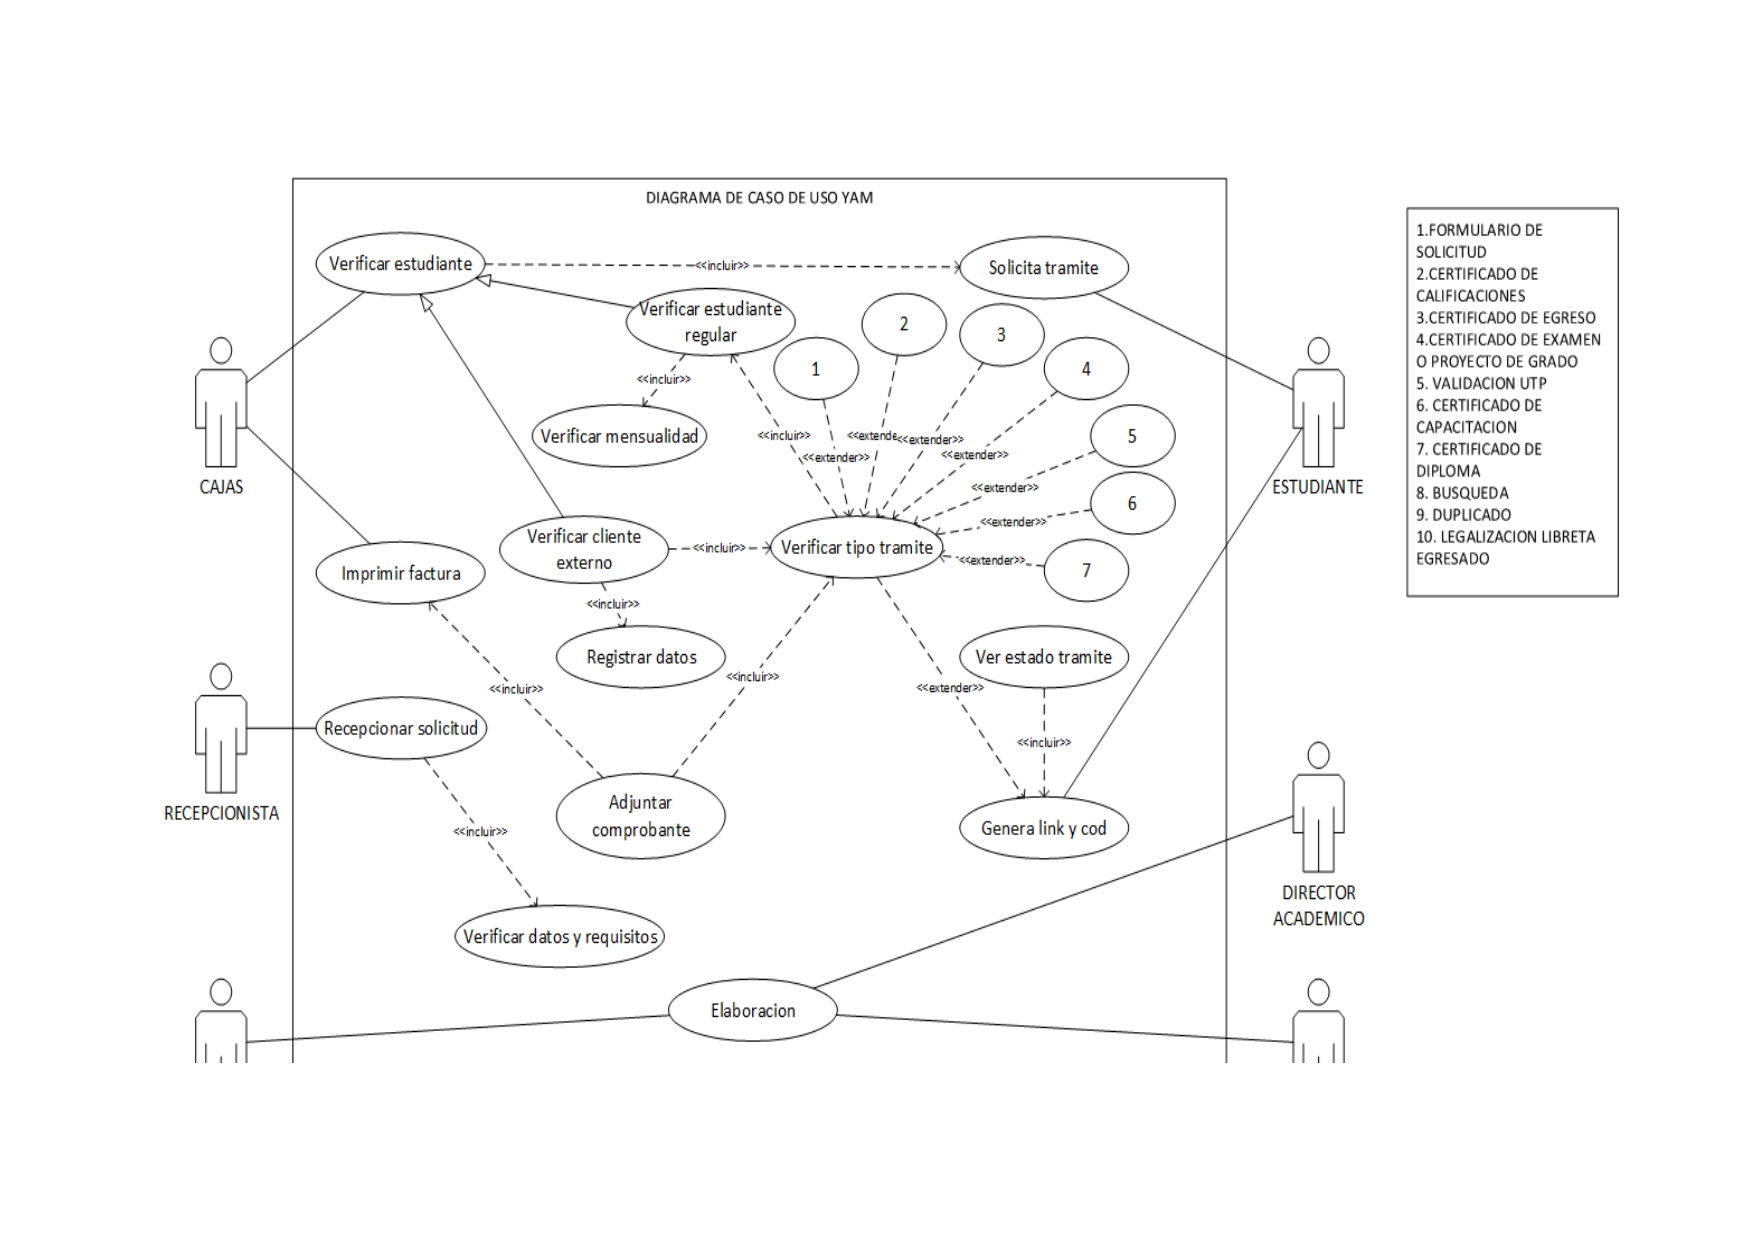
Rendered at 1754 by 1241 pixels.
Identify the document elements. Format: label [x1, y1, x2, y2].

picture [147, 177, 1620, 1063]
